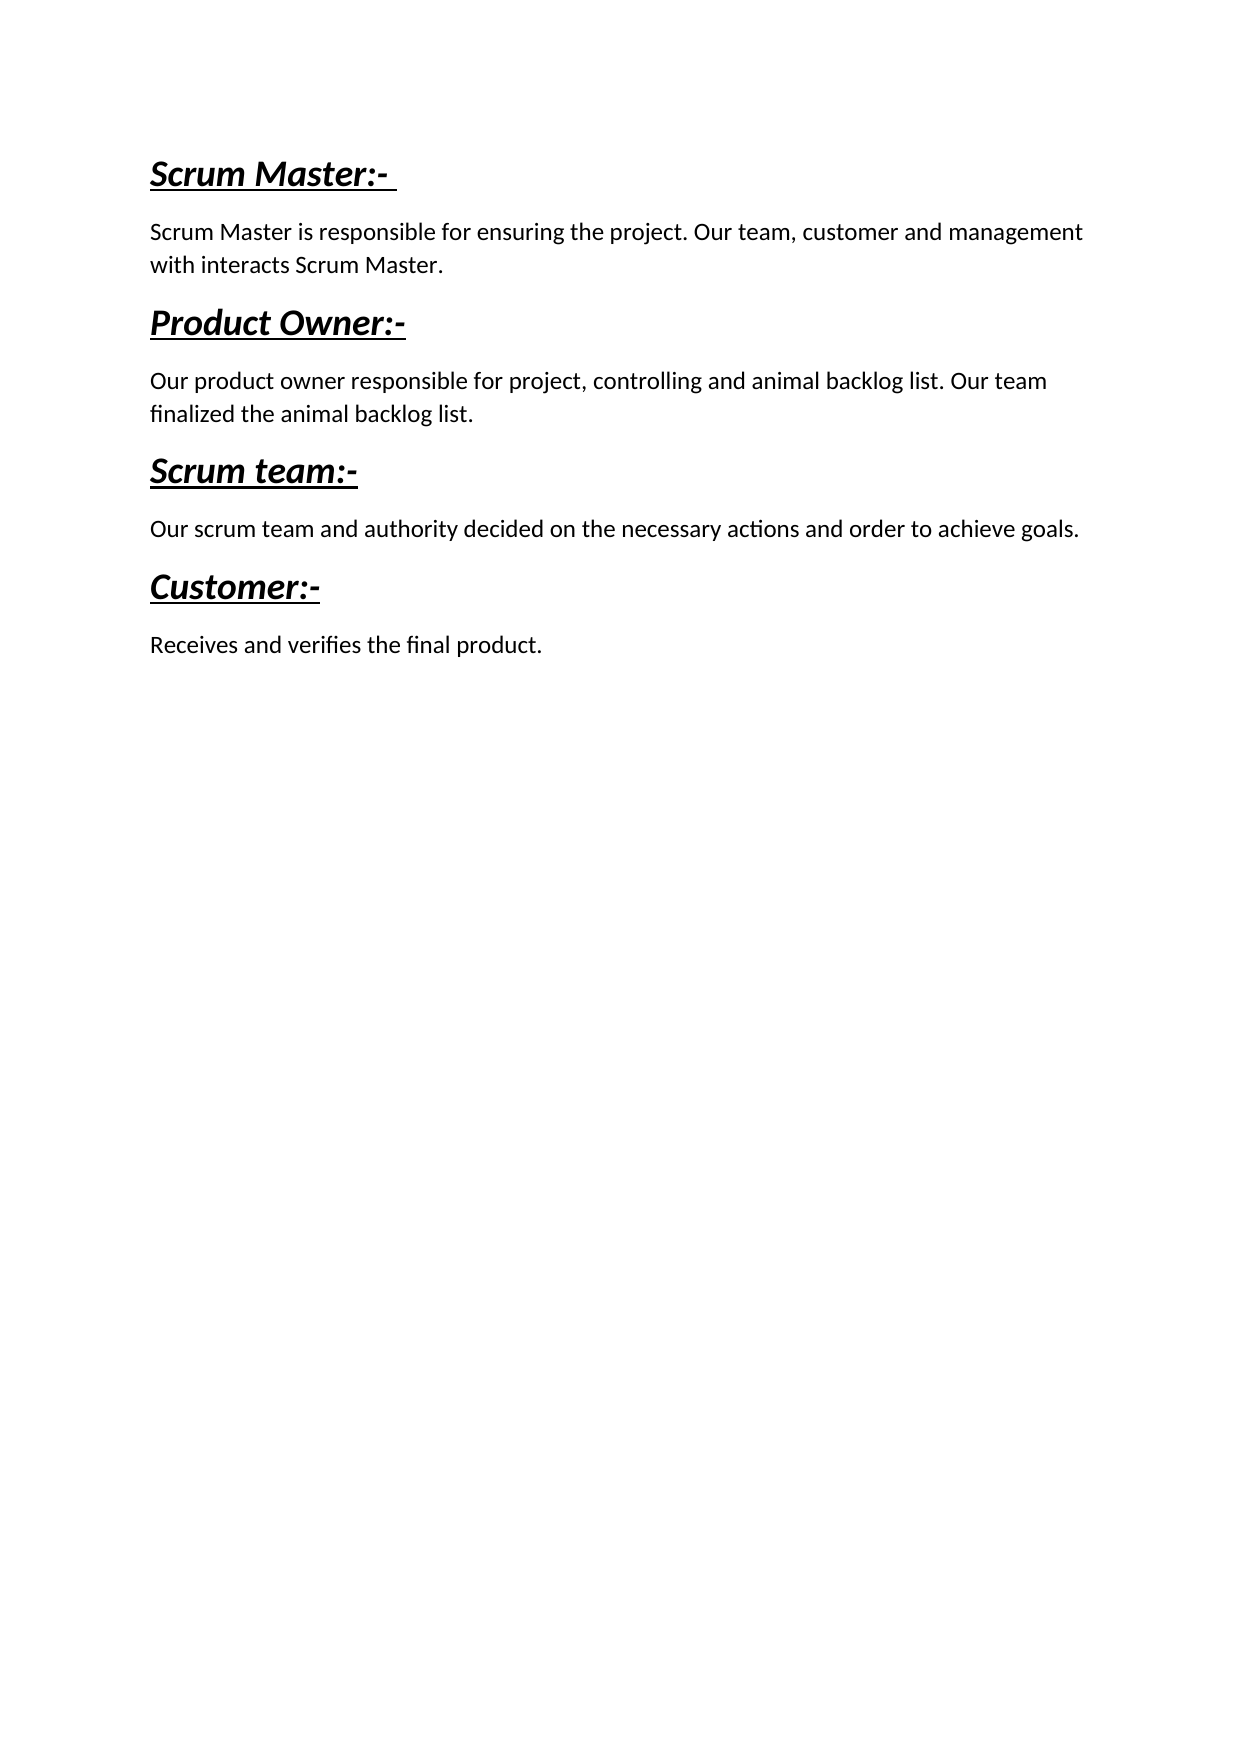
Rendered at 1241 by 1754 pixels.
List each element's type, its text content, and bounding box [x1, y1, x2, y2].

text Scrum team:- [150, 447, 1090, 493]
text Our product owner responsible for project, controlling and animal backlog list. Our team finalized the animal backlog list. [150, 365, 1090, 428]
text Scrum Master:- [150, 150, 1090, 196]
text Customer:- [150, 563, 1090, 609]
text Product Owner:- [150, 299, 1090, 344]
text Scrum Master is responsible for ensuring the project. Our team, customer and management with interacts Scrum Master. [150, 216, 1090, 279]
text Our scrum team and authority decided on the necessary actions and order to achieve goals. [150, 513, 1090, 544]
text Receives and verifies the final product. [150, 629, 1090, 660]
